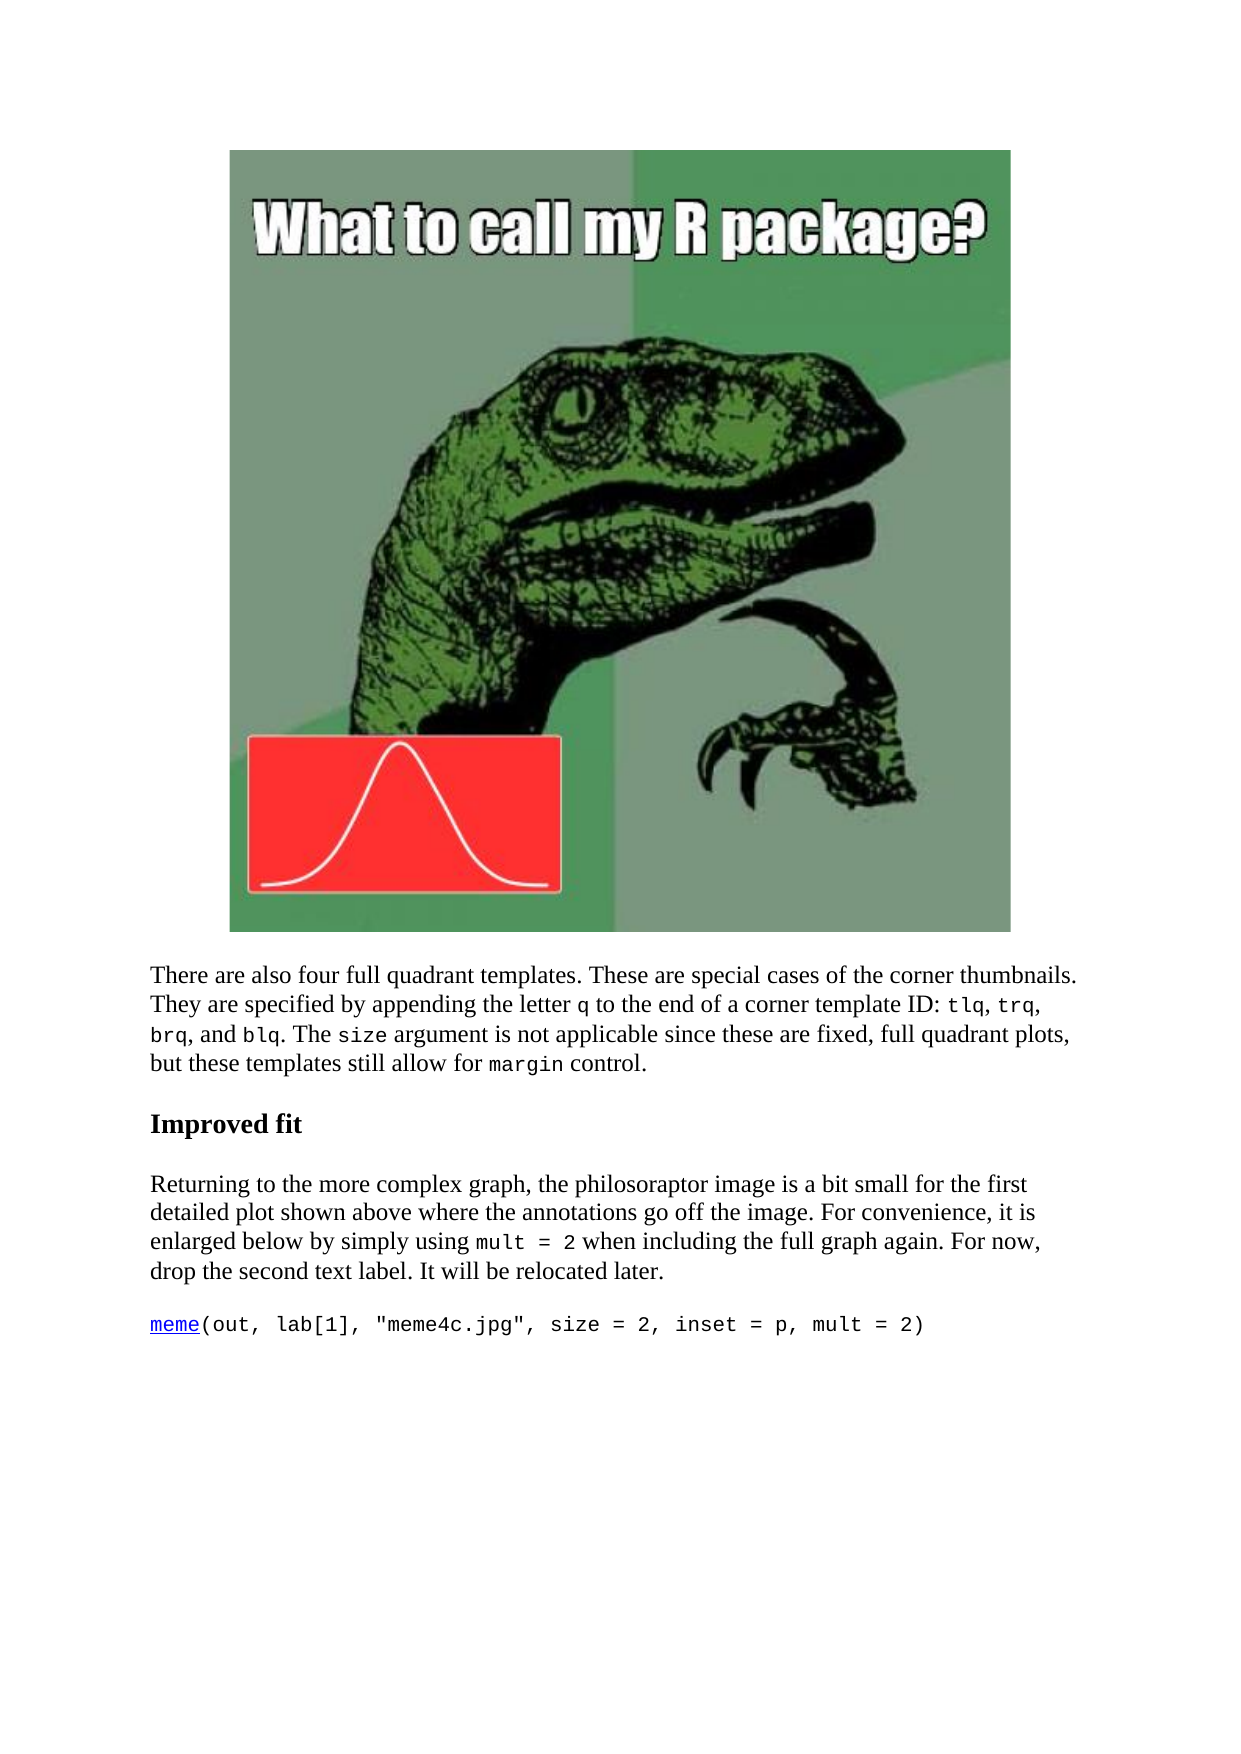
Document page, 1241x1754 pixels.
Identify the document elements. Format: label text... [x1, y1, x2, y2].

text meme(out, lab[1], "meme4c.jpg", size = 2, inset = p, mult = 2) [150, 1314, 1090, 1337]
text Improved fit [150, 1107, 1090, 1139]
picture [229, 150, 1011, 932]
text There are also four full quadrant templates. These are special cases of the corner thumbnails. They are specified by appending the letter q to the end of a corner template ID: tlq, trq, brq, and blq. The size argument is not applicable since these are fixed, full quadrant plots, but these templates still allow for margin control. [150, 960, 1090, 1078]
text Returning to the more complex graph, the philosoraptor image is a bit small for the first detailed plot shown above where the annotations go off the image. For convenience, it is enlarged below by simply using mult = 2 when including the full graph again. For now, drop the second text label. It will be relocated later. [150, 1169, 1090, 1284]
